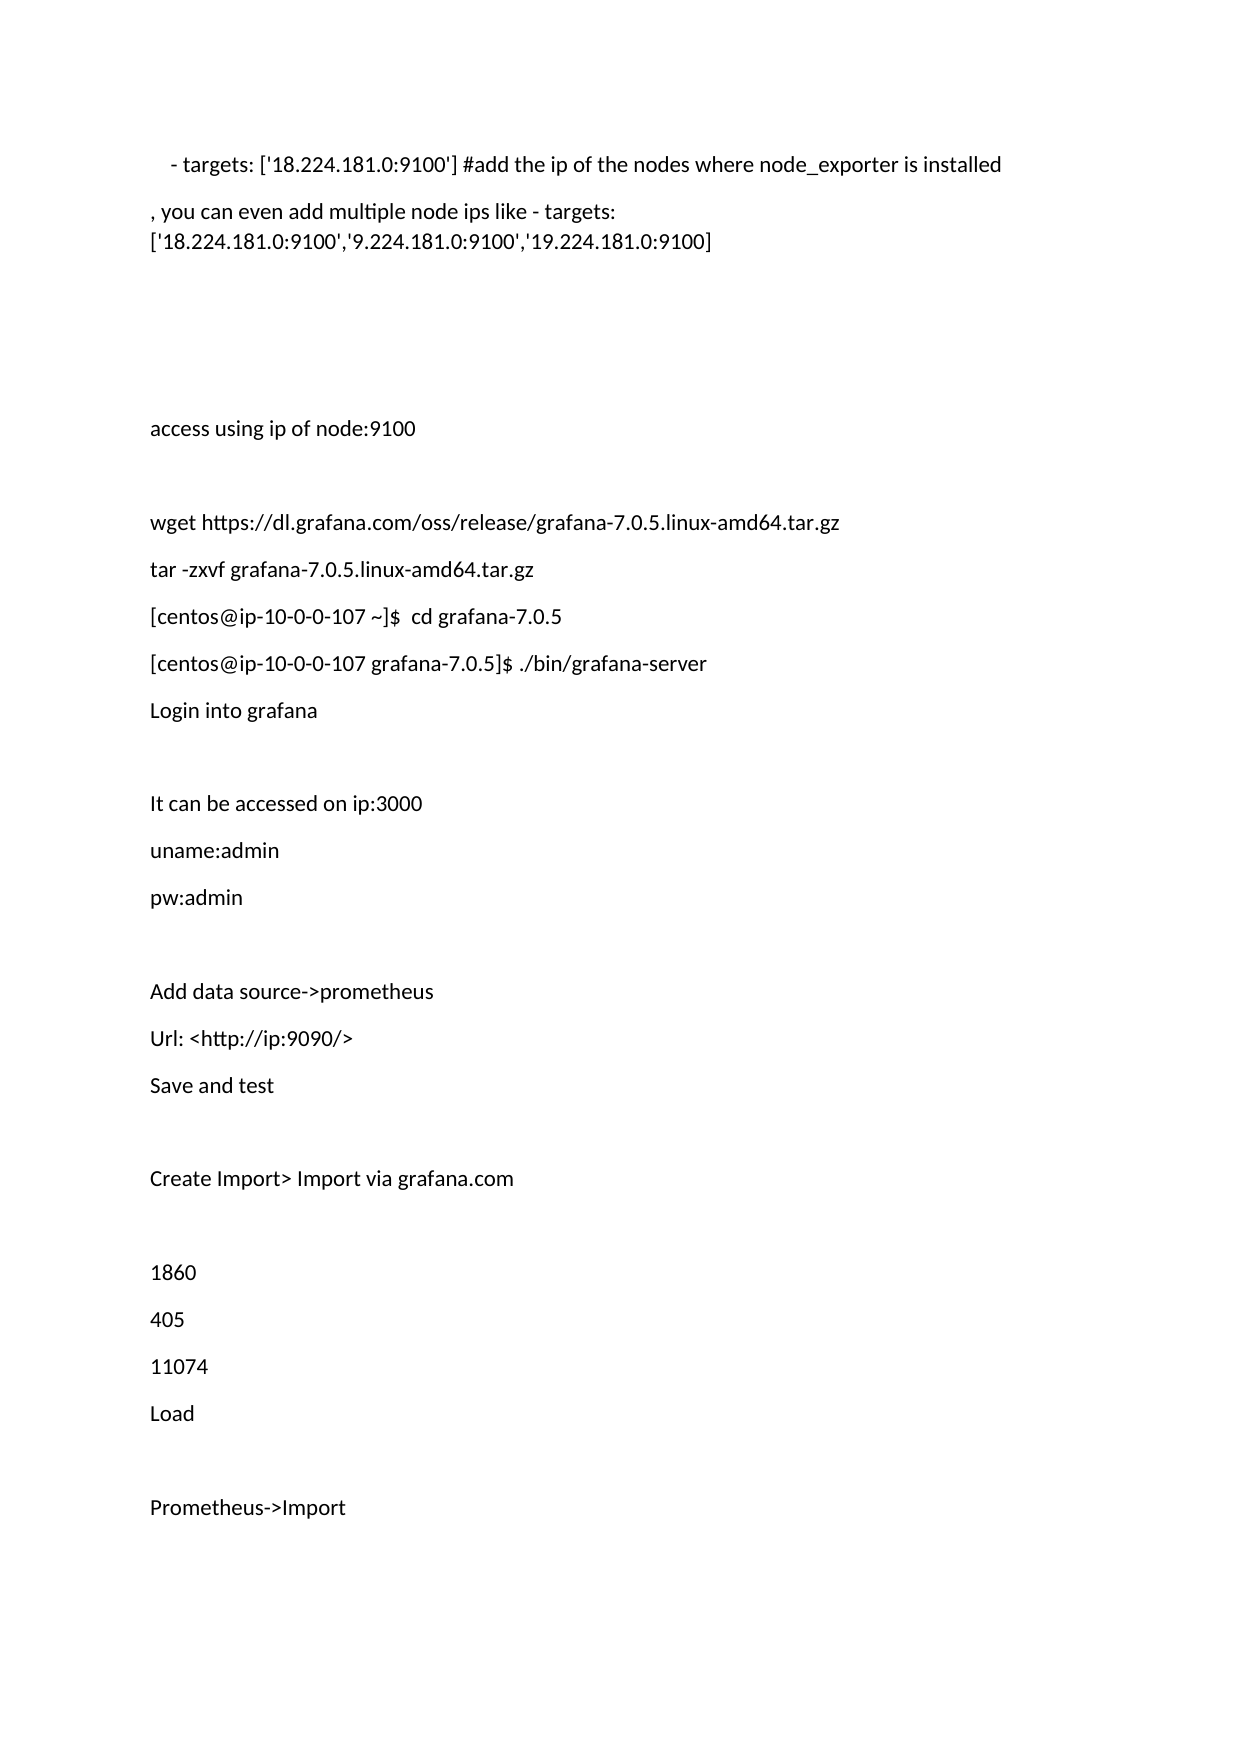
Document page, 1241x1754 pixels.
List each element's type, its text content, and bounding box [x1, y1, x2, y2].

text access using ip of node:9100 [150, 414, 1090, 443]
text 11074 [150, 1352, 1090, 1380]
text - targets: ['18.224.181.0:9100'] #add the ip of the nodes where node_exporter is installed [150, 150, 1090, 178]
text , you can even add multiple node ips like - targets: ['18.224.181.0:9100','9.224.181.0:9100','19.224.181.0:9100] [150, 197, 1090, 255]
text 405 [150, 1305, 1090, 1333]
text Prometheus->Import [150, 1493, 1090, 1521]
text pw:admin [150, 883, 1090, 911]
text [centos@ip-10-0-0-107 grafana-7.0.5]$ ./bin/grafana-server [150, 649, 1090, 677]
text Add data source->prometheus [150, 977, 1090, 1005]
text [centos@ip-10-0-0-107 ~]$ cd grafana-7.0.5 [150, 602, 1090, 630]
text Load [150, 1399, 1090, 1427]
text uname:admin [150, 836, 1090, 864]
text 1860 [150, 1258, 1090, 1286]
text tar -zxvf grafana-7.0.5.linux-amd64.tar.gz [150, 555, 1090, 583]
text Save and test [150, 1071, 1090, 1099]
text Create Import> Import via grafana.com [150, 1164, 1090, 1193]
text It can be accessed on ip:3000 [150, 789, 1090, 818]
text Url: <http://ip:9090/> [150, 1024, 1090, 1052]
text wget https://dl.grafana.com/oss/release/grafana-7.0.5.linux-amd64.tar.gz [150, 508, 1090, 536]
text Login into grafana [150, 696, 1090, 724]
